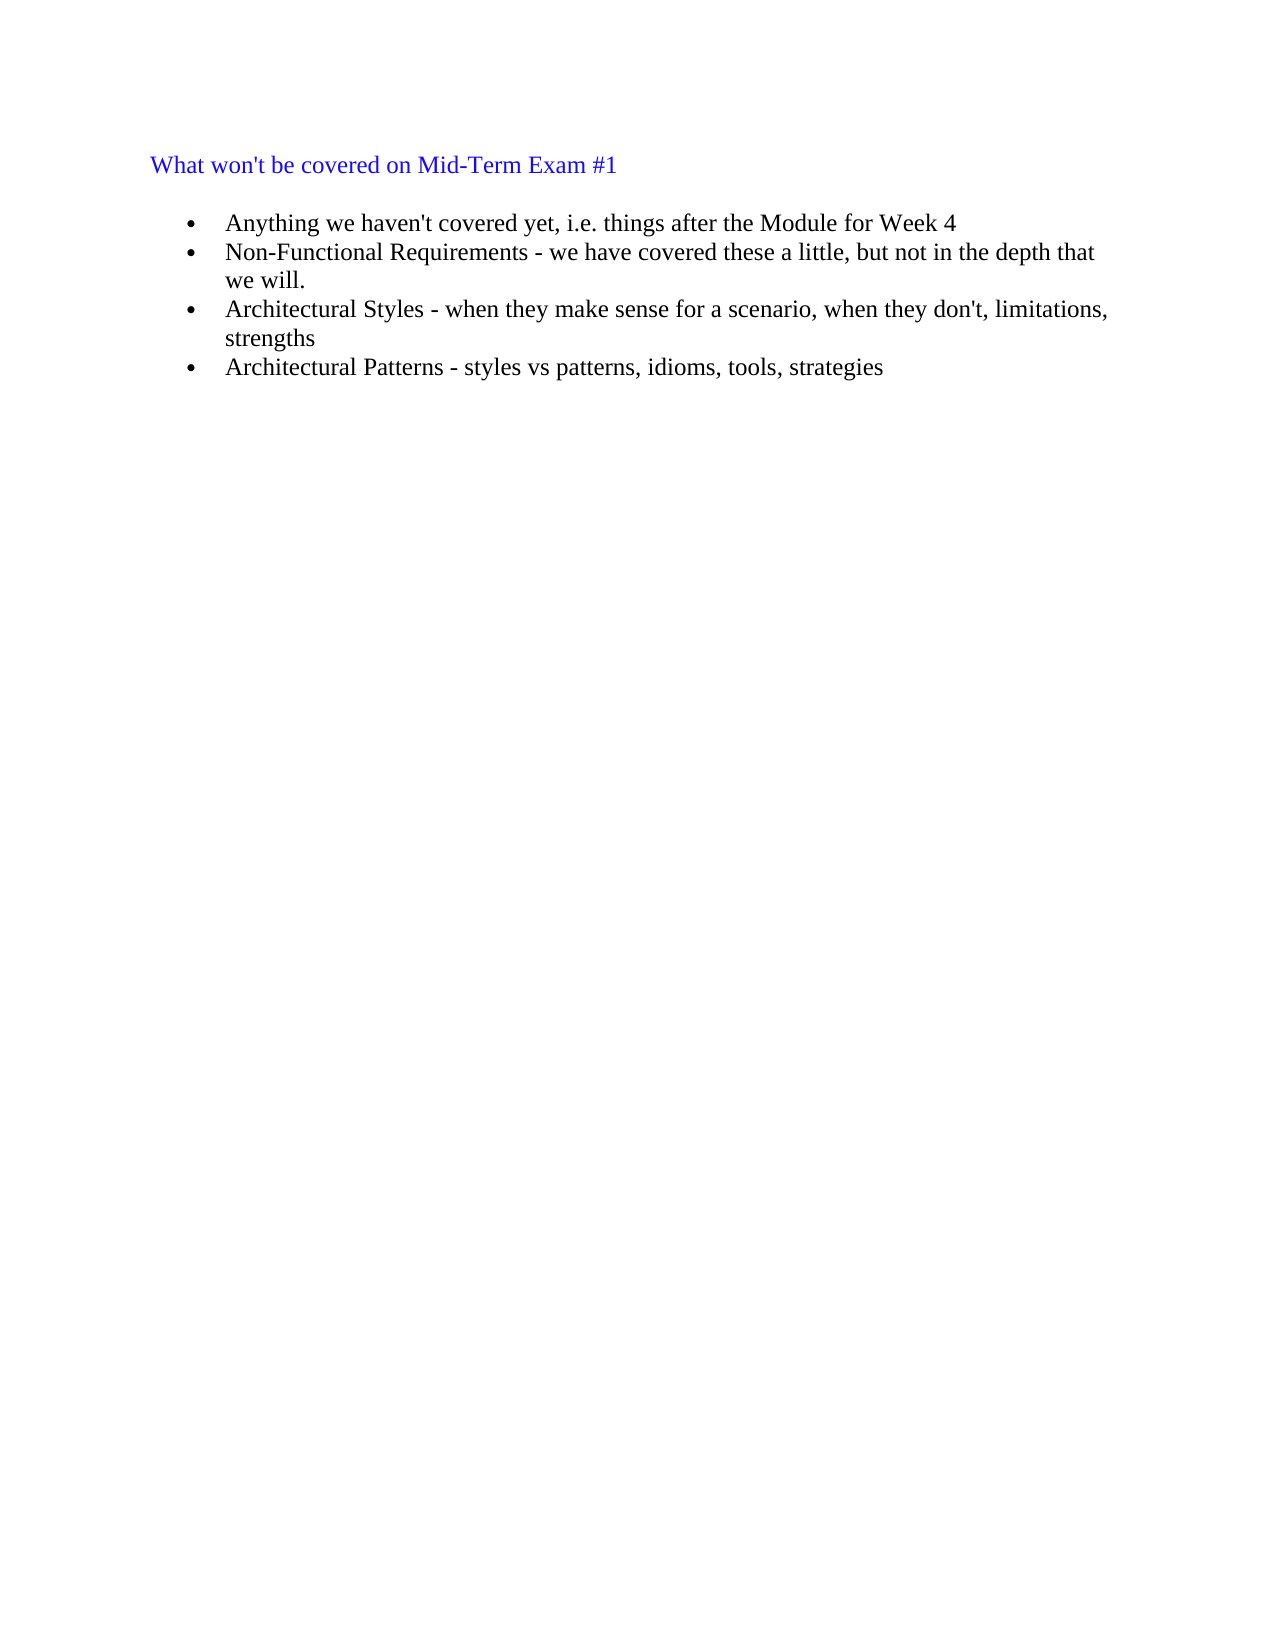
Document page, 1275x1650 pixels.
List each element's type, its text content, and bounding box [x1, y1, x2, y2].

list Architectural Styles - when they make sense for a scenario, when they don't, limitations, strengths [187, 294, 1125, 352]
list Architectural Patterns - styles vs patterns, idioms, tools, strategies [187, 352, 1125, 380]
list Anything we haven't covered yet, i.e. things after the Module for Week 4 [187, 208, 1125, 237]
list Non-Functional Requirements - we have covered these a little, but not in the depth that we will. [187, 237, 1125, 294]
text What won't be covered on Mid-Term Exam #1 [150, 150, 1125, 179]
